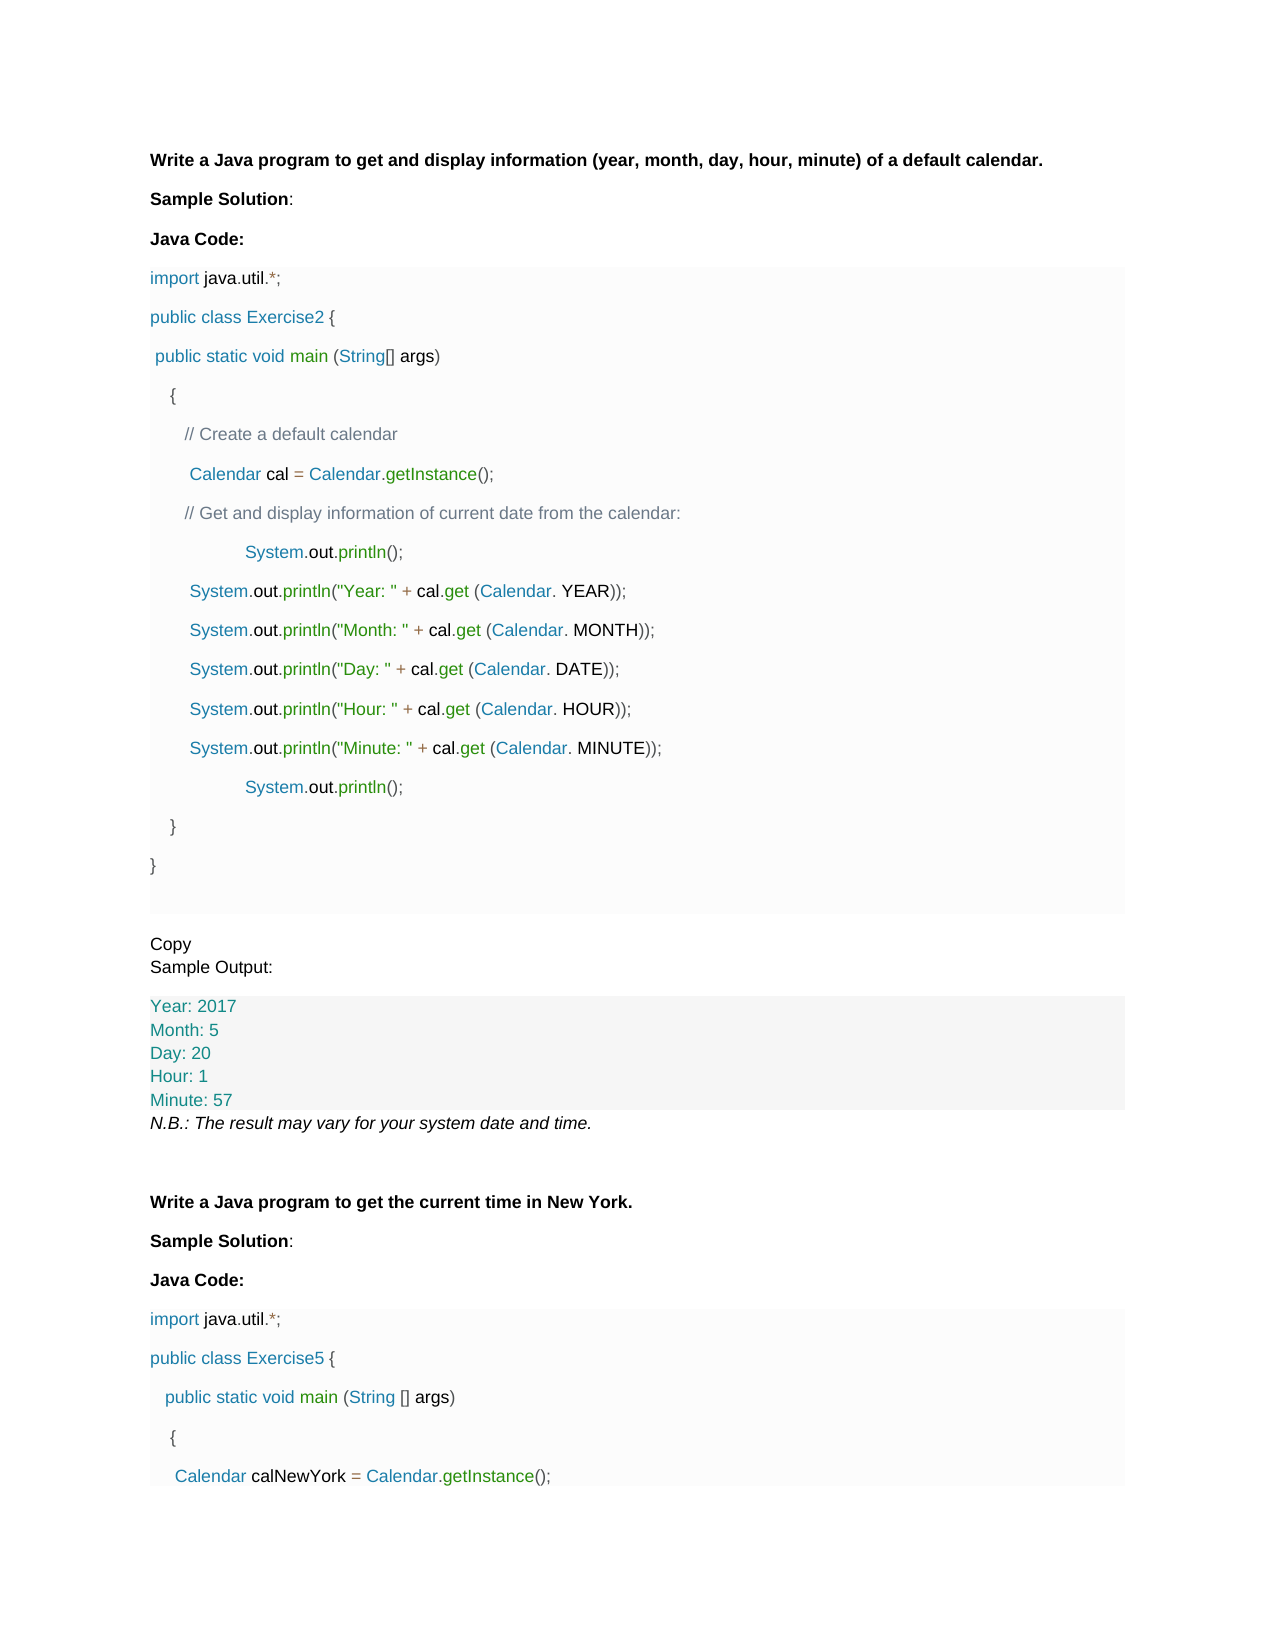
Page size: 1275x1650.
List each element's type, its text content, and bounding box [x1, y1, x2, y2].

text Year: 2017 [150, 996, 1125, 1016]
text Write a Java program to get the current time in New York. [150, 1191, 1125, 1212]
text Sample Output: [150, 957, 1125, 977]
text { [150, 1426, 1125, 1447]
text Java Code: [150, 228, 1125, 249]
text public class Exercise5 { [150, 1348, 1125, 1368]
text Sample Solution: [150, 189, 1125, 209]
text Minute: 57 [150, 1090, 1125, 1110]
text Write a Java program to get and display information (year, month, day, hour, minute) of a default calendar. [150, 150, 1125, 170]
text Month: 5 [150, 1019, 1125, 1040]
text Day: 20 [150, 1043, 1125, 1063]
text } [150, 855, 1125, 875]
text Java Code: [150, 1270, 1125, 1290]
text Calendar calNewYork = Calendar.getInstance(); [150, 1466, 1125, 1486]
text System.out.println("Day: " + cal.get (Calendar. DATE)); [150, 659, 1125, 679]
text Hour: 1 [150, 1066, 1125, 1087]
text { [150, 385, 1125, 405]
text } [150, 816, 1125, 836]
text // Get and display information of current date from the calendar: [150, 502, 1125, 523]
text Calendar cal = Calendar.getInstance(); [150, 463, 1125, 484]
text // Create a default calendar [150, 424, 1125, 444]
text System.out.println(); [150, 777, 1125, 797]
text public static void main (String[] args) [150, 346, 1125, 366]
text System.out.println("Minute: " + cal.get (Calendar. MINUTE)); [150, 737, 1125, 758]
text N.B.: The result may vary for your system date and time. [150, 1113, 1125, 1133]
text public static void main (String [] args) [150, 1387, 1125, 1408]
text Copy [150, 933, 1125, 954]
text System.out.println(); [150, 542, 1125, 562]
text System.out.println("Year: " + cal.get (Calendar. YEAR)); [150, 581, 1125, 601]
text System.out.println("Month: " + cal.get (Calendar. MONTH)); [150, 620, 1125, 640]
text System.out.println("Hour: " + cal.get (Calendar. HOUR)); [150, 698, 1125, 719]
text Sample Solution: [150, 1231, 1125, 1251]
text import java.util.*; [150, 1309, 1125, 1329]
text public class Exercise2 { [150, 307, 1125, 327]
text import java.util.*; [150, 267, 1125, 288]
